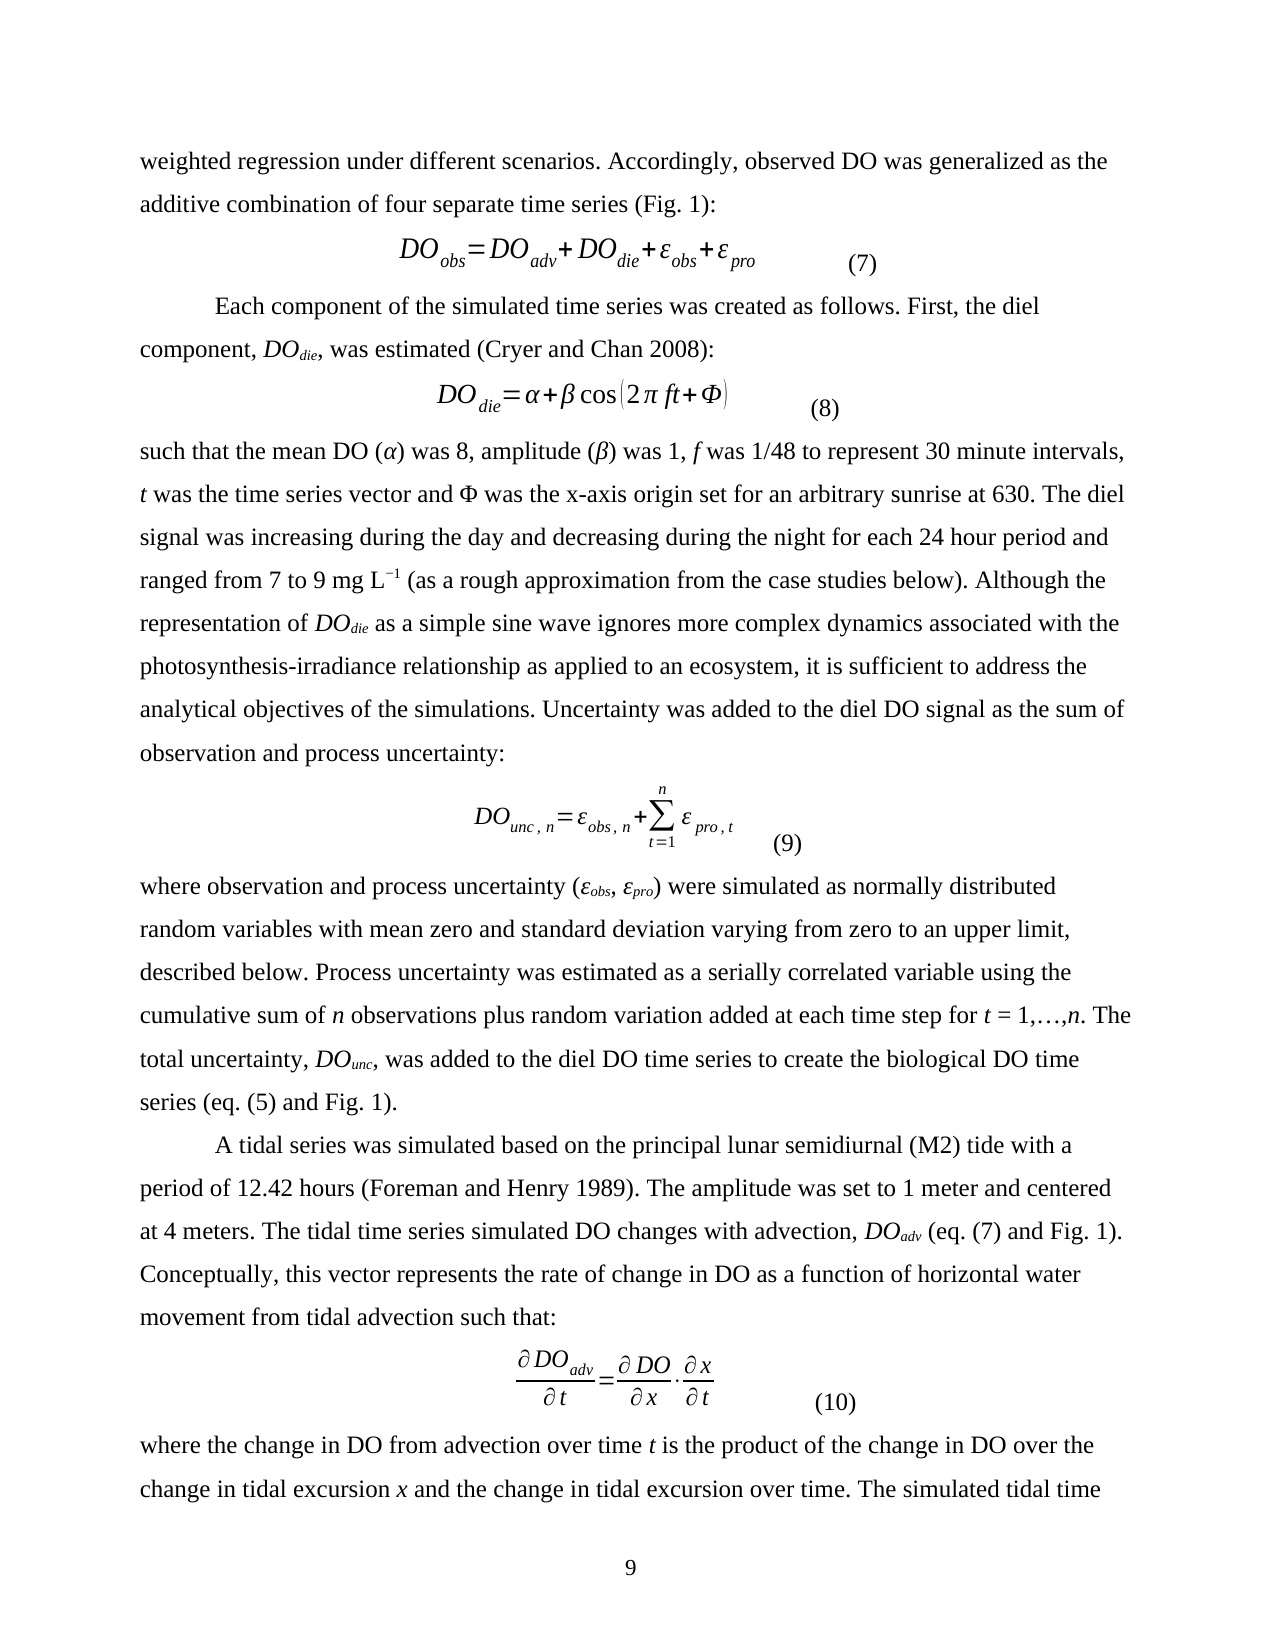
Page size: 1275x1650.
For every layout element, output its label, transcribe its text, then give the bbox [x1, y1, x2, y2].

text (10) [439, 1346, 1135, 1416]
text (8) [139, 378, 1135, 421]
text (9) [139, 781, 1135, 857]
text such that the mean DO (α) was 8, amplitude (β) was 1, f was 1/48 to represent 30 minute intervals, t was the time series vector and Φ was the x-axis origin set for an arbitrary sunrise at 630. The diel signal was increasing during the day and decreasing during the night for each 24 hour period and ranged from 7 to 9 mg L−1 (as a rough approximation from the case studies below). Although the representation of DOdie as a simple sine wave ignores more complex dynamics associated with the photosynthesis-irradiance relationship as applied to an ecosystem, it is sufficient to address the analytical objectives of the simulations. Uncertainty was added to the diel DO signal as the sum of observation and process uncertainty: [139, 436, 1135, 766]
text (7) [139, 232, 1135, 277]
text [139, 1431, 1135, 1502]
text Each component of the simulated time series was created as follows. First, the diel component, DOdie, was estimated (Cryer and Chan 2008): [139, 291, 1135, 363]
text where observation and process uncertainty (εobs, εpro) were simulated as normally distributed random variables with mean zero and standard deviation varying from zero to an upper limit, described below. Process uncertainty was estimated as a serially correlated variable using the cumulative sum of n observations plus random variation added at each time step for t = 1,…,n. The total uncertainty, DOunc, was added to the diel DO time series to create the biological DO time series (eq. (5) and Fig. 1). [139, 871, 1135, 1116]
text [139, 146, 1135, 218]
text A tidal series was simulated based on the principal lunar semidiurnal (M2) tide with a period of 12.42 hours (Foreman and Henry 1989). The amplitude was set to 1 meter and centered at 4 meters. The tidal time series simulated DO changes with advection, DOadv (eq. (7) and Fig. 1). Conceptually, this vector represents the rate of change in DO as a function of horizontal water movement from tidal advection such that: [139, 1130, 1135, 1331]
